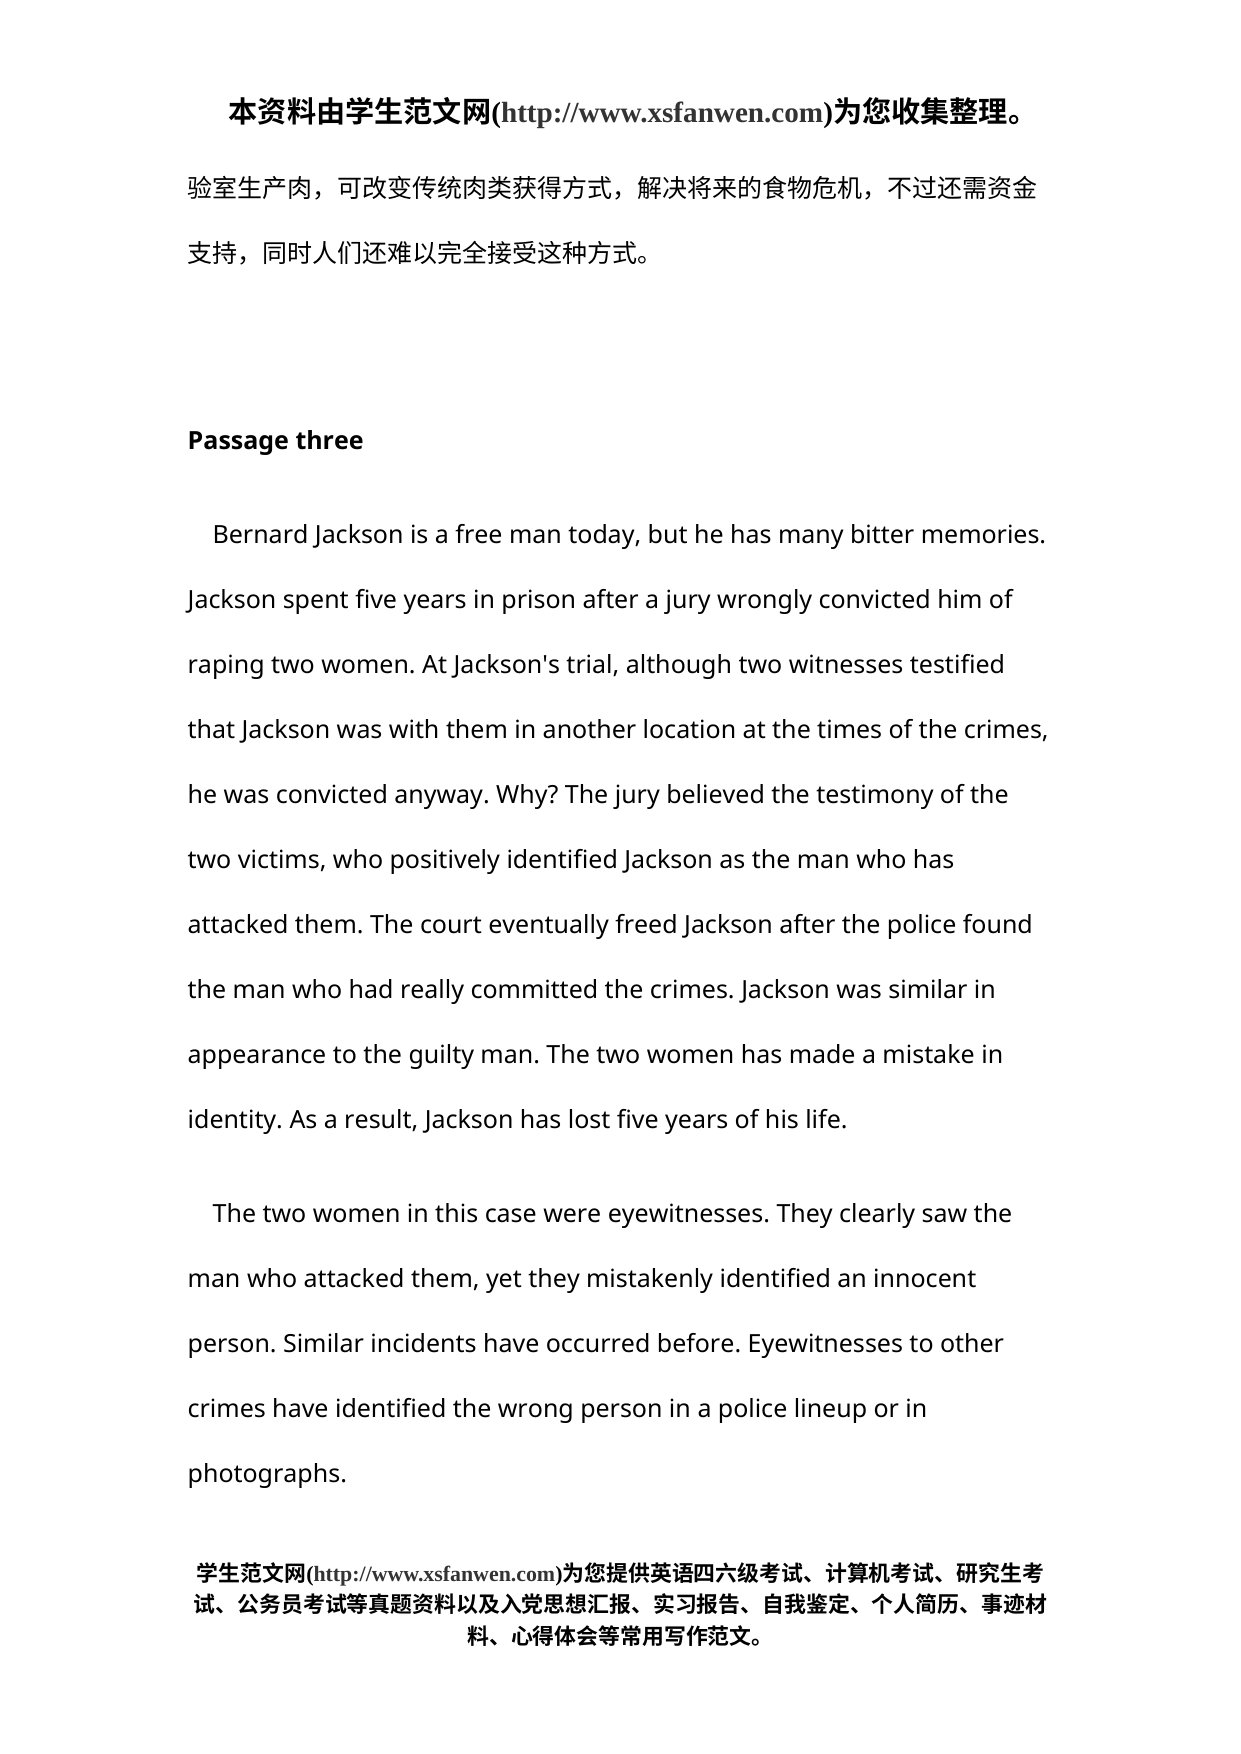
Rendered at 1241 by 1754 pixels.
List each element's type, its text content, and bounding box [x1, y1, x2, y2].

text Bernard Jackson is a free man today, but he has many bitter memories. spent five years in prison after a jury wrongly convicted him of raping two women. At 's trial, although two witnesses testified that was with them in another location at the times of the crimes, he was convicted anyway. Why? The jury believed the testimony of the two victims, who positively identified as the man who has attacked them. The court eventually freed after the police found the man who had really committed the crimes. was similar in appearance to the guilty man. The two women has made a mistake in identity. As a result, has lost five years of his life. [187, 502, 1053, 1152]
text The two women in this case were eyewitnesses. They clearly saw the man who attacked them, yet they mistakenly identified an innocent person. Similar incidents have occurred before. Eyewitnesses to other crimes have identified the wrong person in a police lineup or in photographs. [187, 1181, 1053, 1506]
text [187, 154, 1053, 284]
text Passage three [187, 407, 1053, 472]
